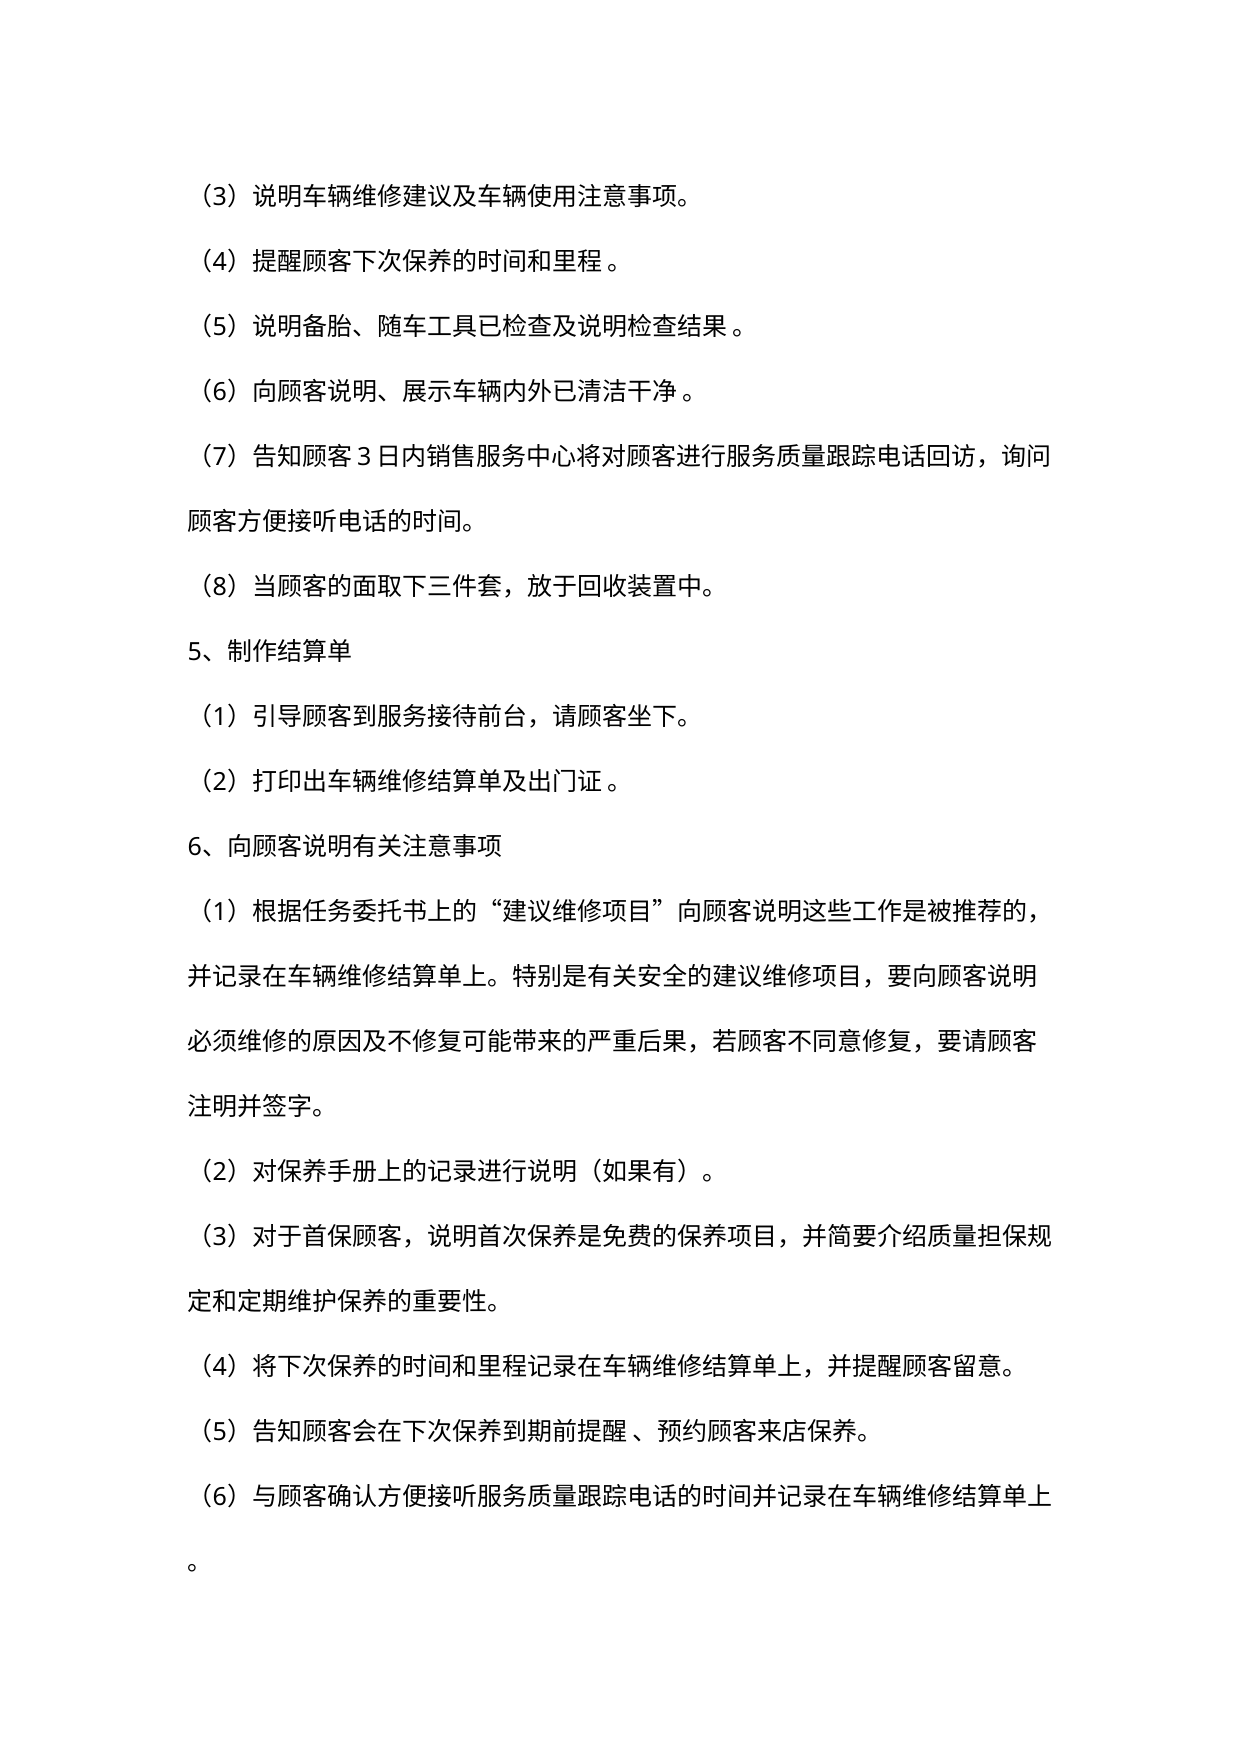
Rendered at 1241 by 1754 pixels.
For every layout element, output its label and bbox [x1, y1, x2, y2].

text [187, 162, 1053, 1592]
